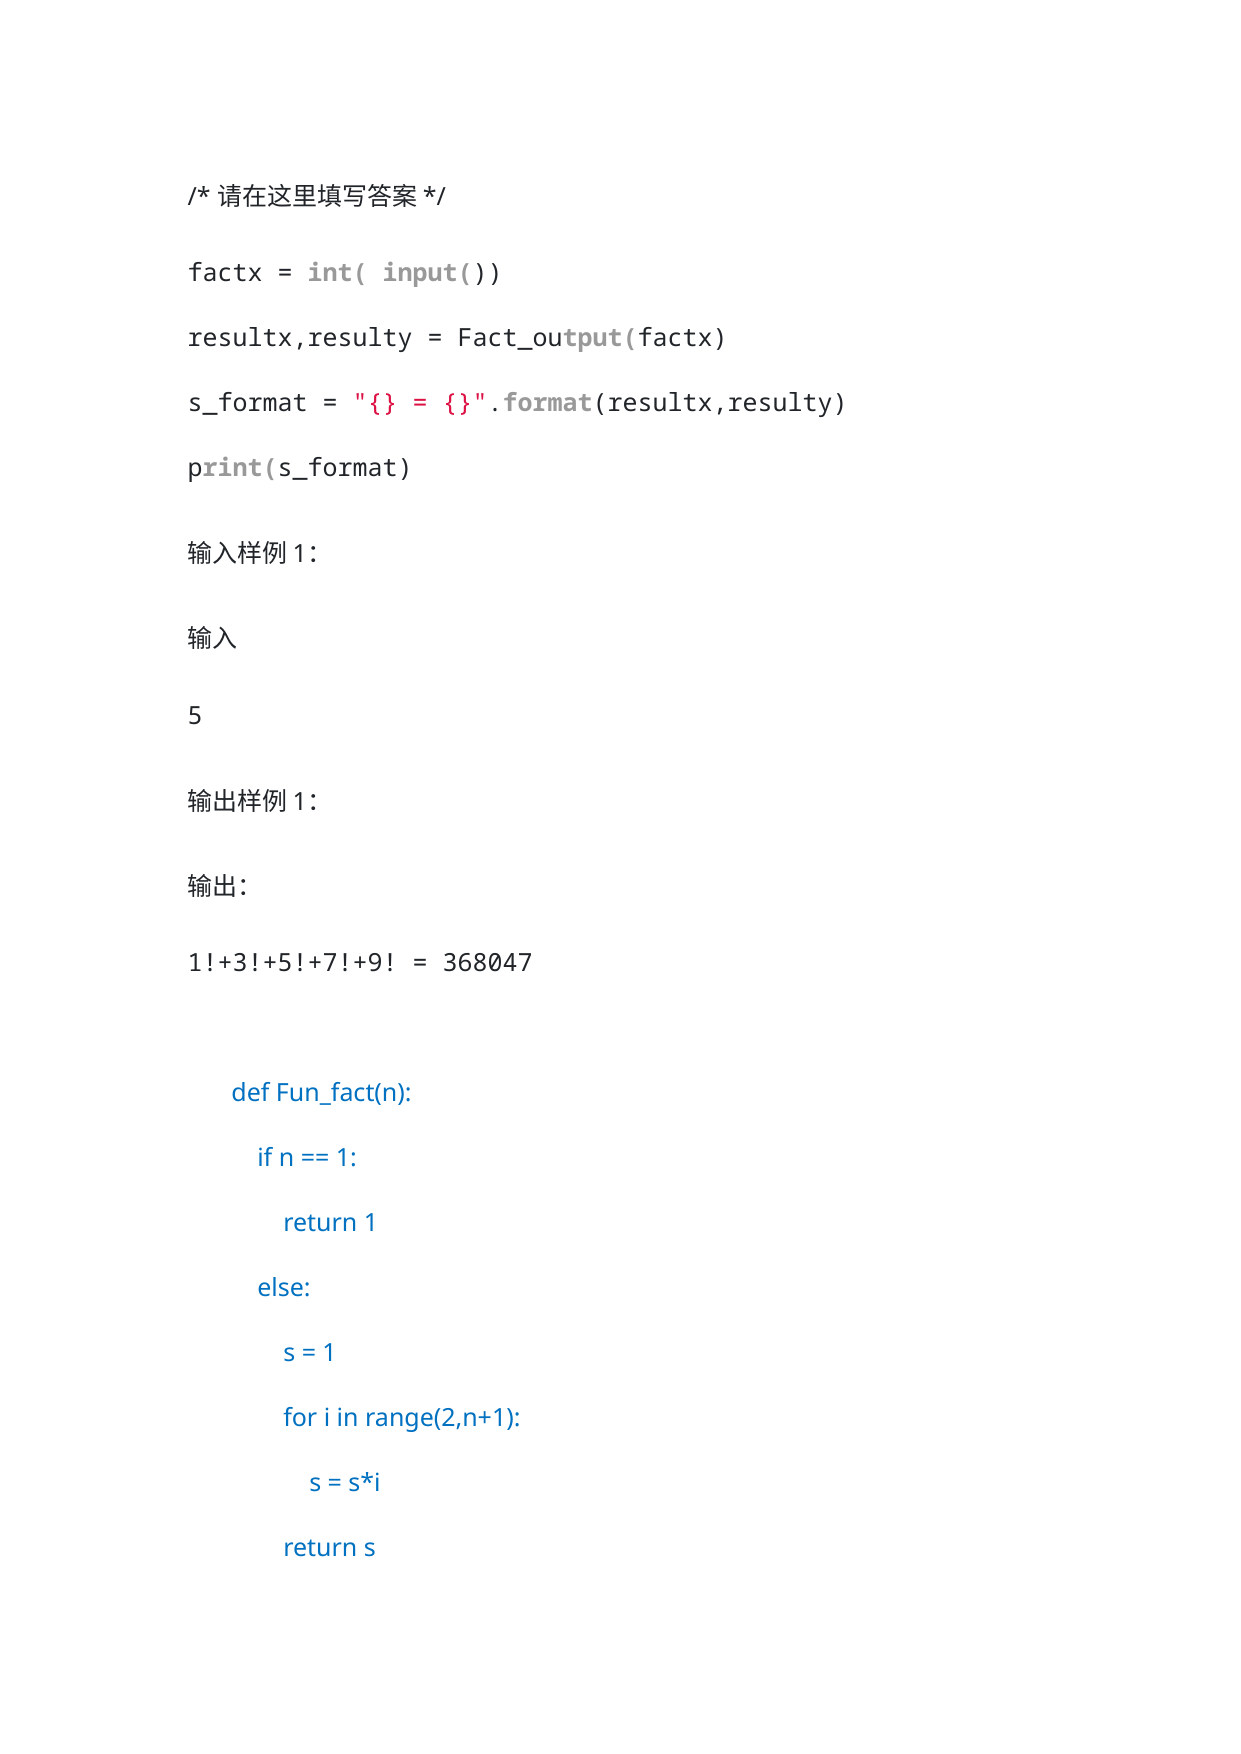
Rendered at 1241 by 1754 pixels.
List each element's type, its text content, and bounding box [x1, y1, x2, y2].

text factx = int( input()) [187, 239, 1053, 304]
text return 1 [187, 1189, 1053, 1254]
text 输出： [187, 852, 1053, 917]
text def Fun_fact(n): [187, 1059, 1053, 1124]
text 1!+3!+5!+7!+9! = 368047 [187, 929, 1053, 994]
text if n == 1: [187, 1124, 1053, 1189]
subtitle 输入样例1： [187, 519, 1053, 584]
text s_format = "{} = {}".format(resultx,resulty) [187, 369, 1053, 434]
text print(s_format) [187, 434, 1053, 499]
text s = s*i [187, 1449, 1053, 1514]
text 5 [187, 682, 1053, 747]
text for i in range(2,n+1): [187, 1384, 1053, 1449]
text else: [187, 1254, 1053, 1319]
text 输入 [187, 604, 1053, 669]
subtitle 输出样例1： [187, 767, 1053, 832]
text return s [187, 1514, 1053, 1579]
text s = 1 [187, 1319, 1053, 1384]
text /* 请在这里填写答案 */ [187, 162, 1053, 227]
text resultx,resulty = Fact_output(factx) [187, 304, 1053, 369]
